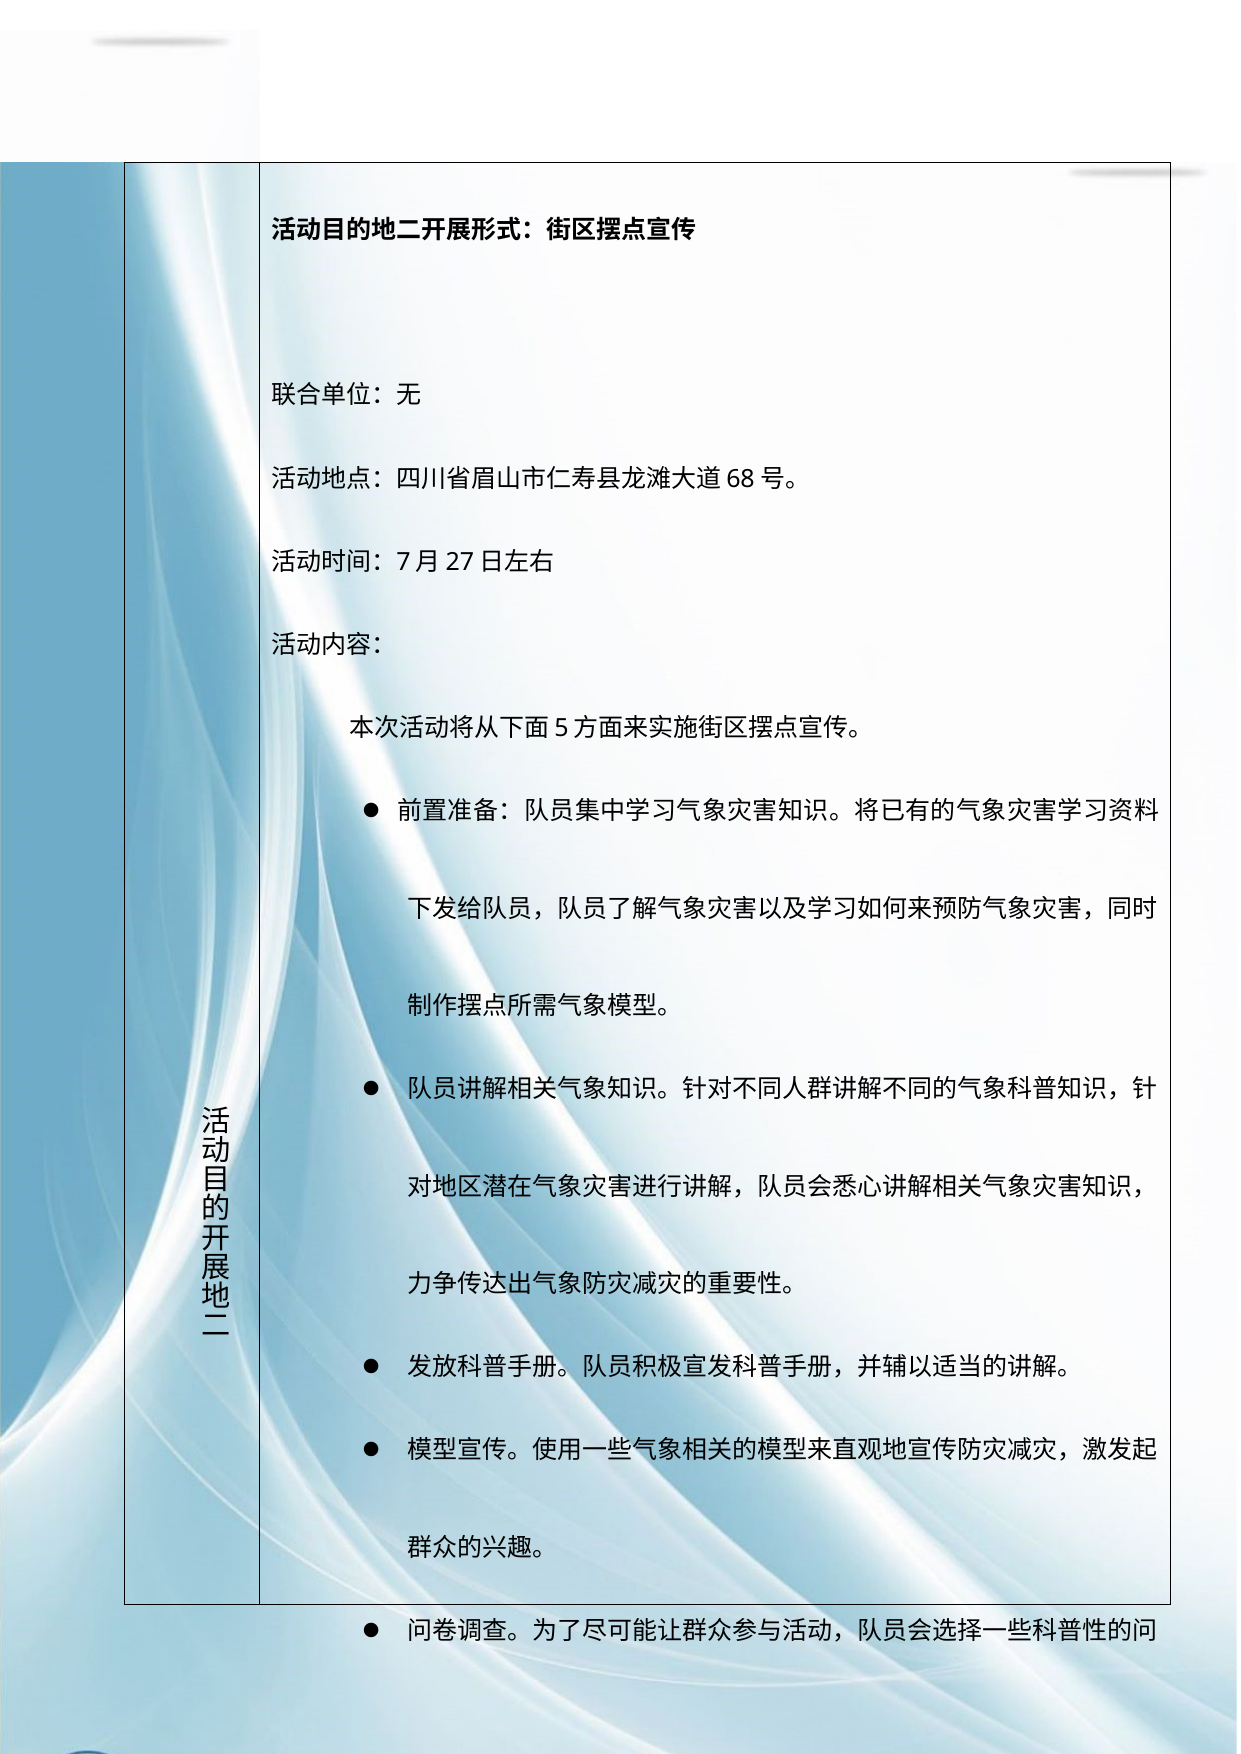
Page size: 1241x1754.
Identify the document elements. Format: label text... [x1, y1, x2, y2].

table_cell 活动目的开展地二 [125, 163, 259, 1604]
picture [0, 30, 1237, 1754]
table_cell 活动目的地二开展形式：街区摆点宣传 联合单位：无 活动地点：四川省眉山市仁寿县龙滩大道68号。 活动时间：7月27日左右 活动内容： 本次活动将从下面5方面来实施街区摆点宣传。 前置准备：队员集中学习气象灾害知识。将已有的气象灾害学习资料下发给队员，队员了解气象灾害以及学习如何来预防气象灾害，同时制作摆点所需气象模型。 队员讲解相关气象知识。针对不同人群讲解不同的气象科普知识，针对地区潜在气象灾害进行讲解，队员会悉心讲解相关气象灾害知识，力争传达出气象防灾减灾的重要性。 发放科普手册。队员积极宣发科普手册，并辅以适当的讲解。 模型宣传。使用一些气象相关的模型来直观地宣传防灾减灾，激发起群众的兴趣。 问卷调查。为了尽可能让群众参与活动，队员会选择一些科普性的问题制作成小问卷，同时为认真填写问卷的用户准备了奖品激励他们积极参与。 [260, 163, 1170, 1604]
